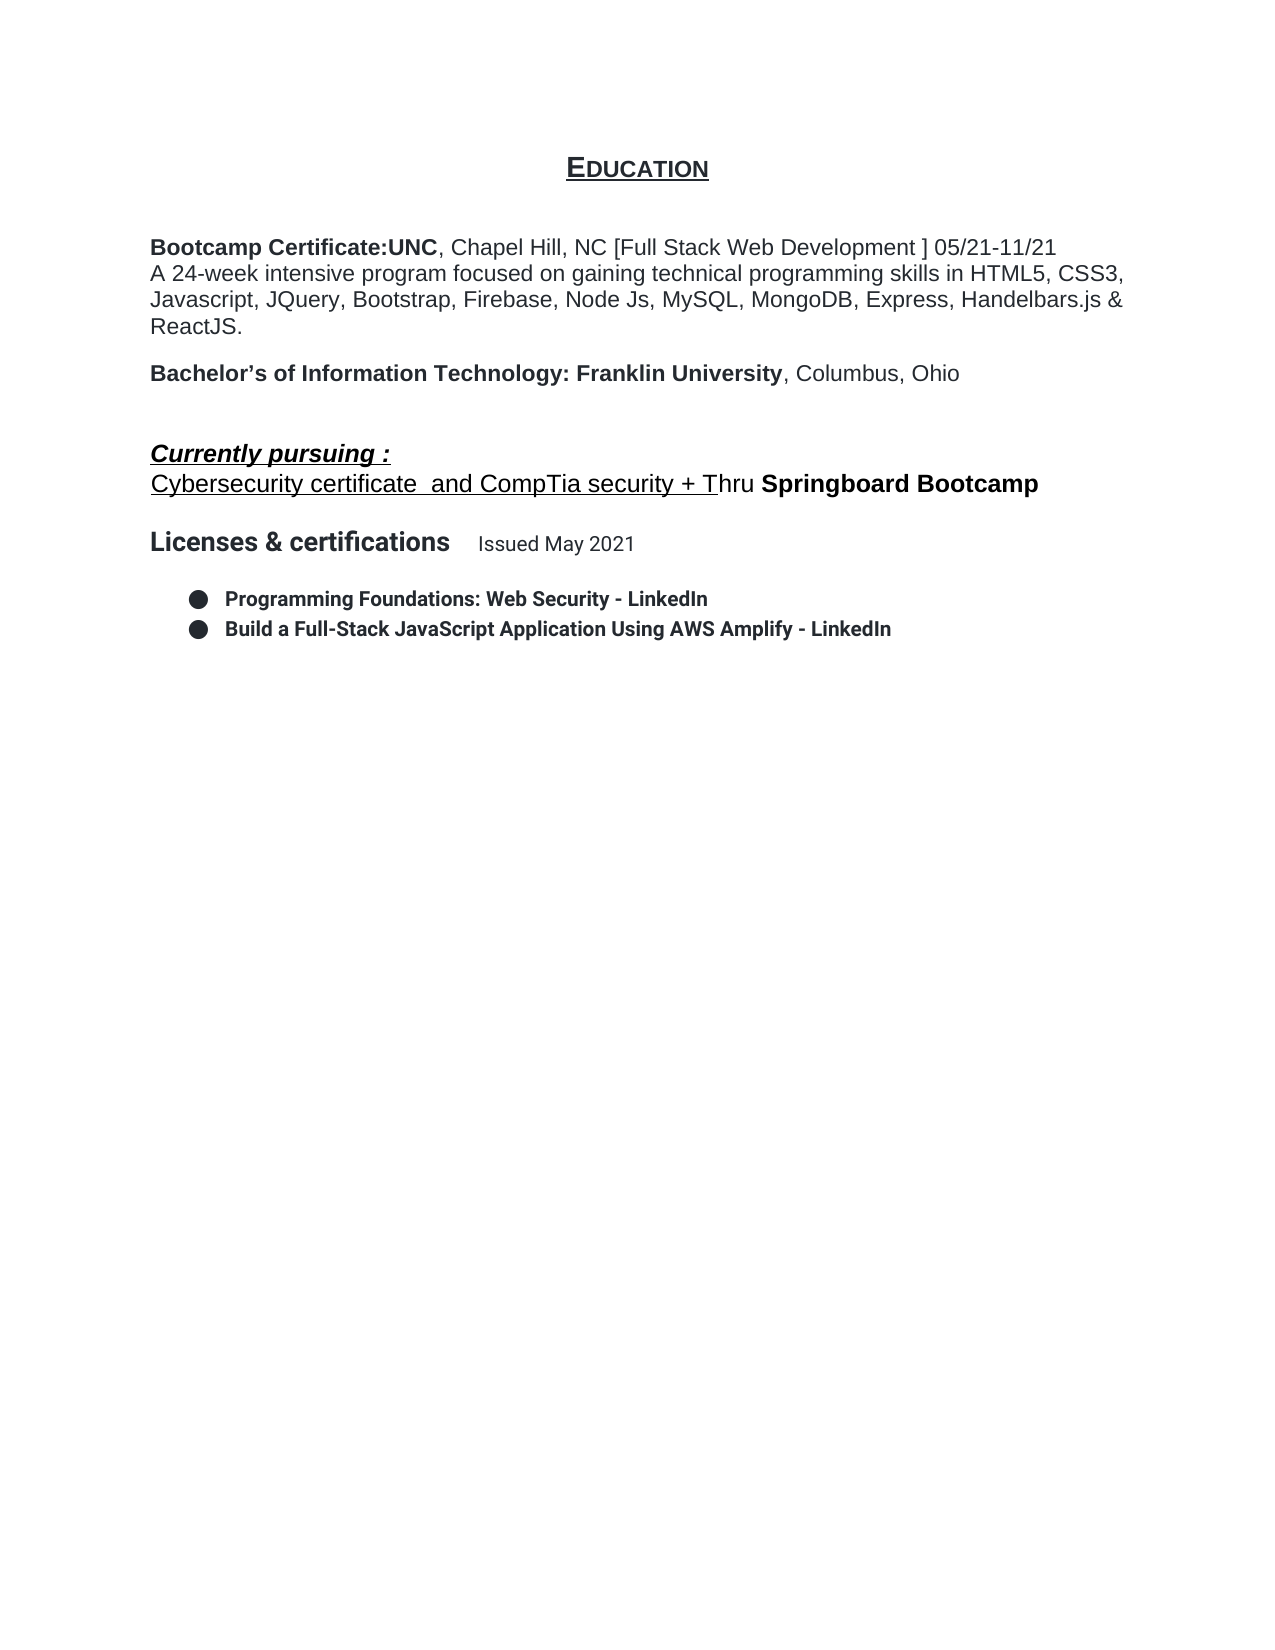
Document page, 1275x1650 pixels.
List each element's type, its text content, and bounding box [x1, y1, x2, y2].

list Programming Foundations: Web Security - LinkedIn [187, 583, 1125, 613]
text Cybersecurity certificate and CompTia security + Thru Springboard Bootcamp [151, 469, 1125, 497]
text Currently pursuing : [150, 441, 945, 468]
text Bootcamp Certificate:UNC, Chapel Hill, NC [Full Stack Web Development ] 05/21-11/21 [150, 234, 1125, 260]
text A 24-week intensive program focused on gaining technical programming skills in HTML5, CSS3, Javascript, JQuery, Bootstrap, Firebase, Node Js, MySQL, MongoDB, Express, Handelbars.js & ReactJS. [150, 260, 1125, 339]
text Bachelor’s of Information Technology: Franklin University, Columbus, Ohio [150, 360, 1125, 386]
list Build a Full-Stack JavaScript Application Using AWS Amplify - LinkedIn [187, 613, 1125, 693]
text Education [150, 150, 1125, 183]
subtitle Licenses & certifications Issued May 2021 [150, 527, 1125, 558]
